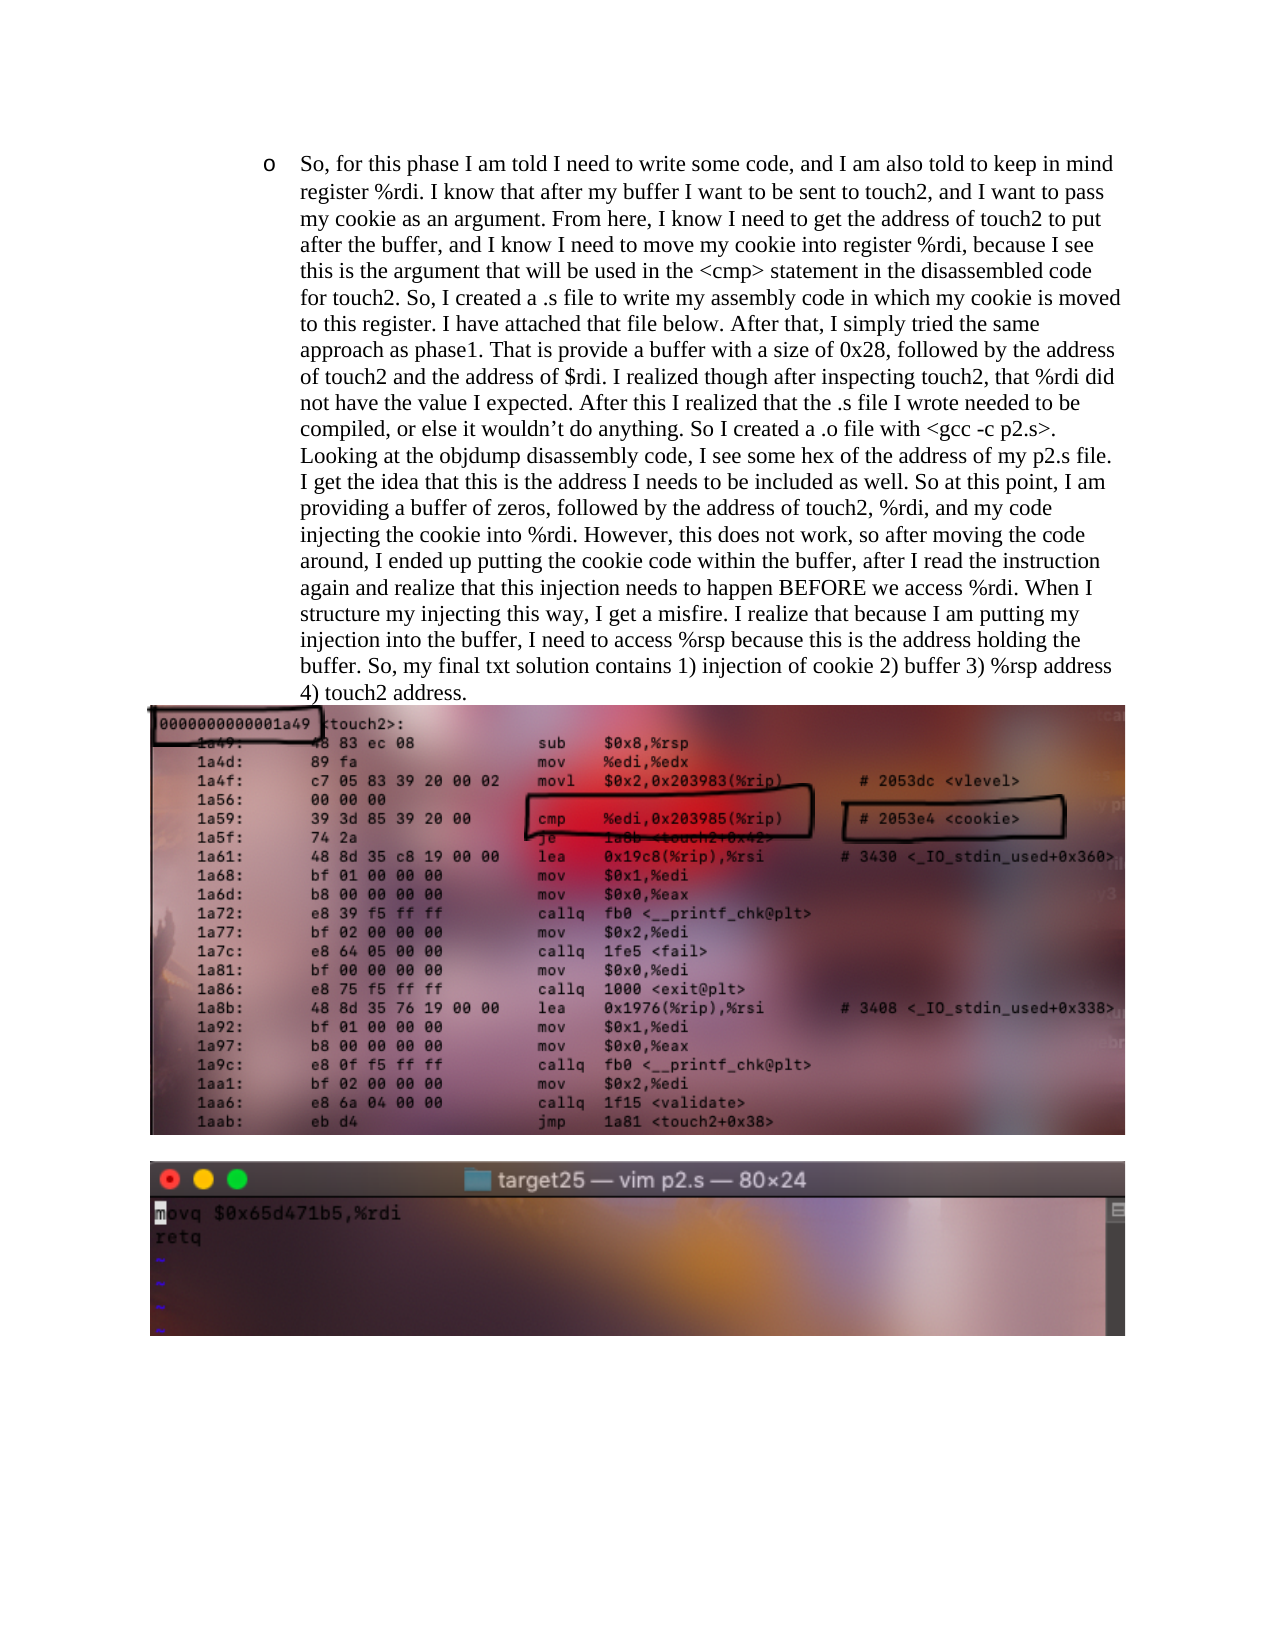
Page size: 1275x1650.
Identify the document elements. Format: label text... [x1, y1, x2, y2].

picture [150, 1161, 1125, 1336]
list So, for this phase I am told I need to write some code, and I am also told to keep in mind register %rdi. I know that after my buffer I want to be sent to touch2, and I want to pass my cookie as an argument. From here, I know I need to get the address of touch2 to put after the buffer, and I know I need to move my cookie into register %rdi, because I see this is the argument that will be used in the <cmp> statement in the disassembled code for touch2. So, I created a .s file to write my assembly code in which my cookie is moved to this register. I have attached that file below. After that, I simply tried the same approach as phase1. That is provide a buffer with a size of 0x28, followed by the address of touch2 and the address of $rdi. I realized though after inspecting touch2, that %rdi did not have the value I expected. After this I realized that the .s file I wrote needed to be compiled, or else it wouldn’t do anything. So I created a .o file with <gcc -c p2.s>. Looking at the objdump disassembly code, I see some hex of the address of my p2.s file. I get the idea that this is the address I needs to be included as well. So at this point, I am providing a buffer of zeros, followed by the address of touch2, %rdi, and my code injecting the cookie into %rdi. However, this does not work, so after moving the code around, I ended up putting the cookie code within the buffer, after I read the instruction again and realize that this injection needs to happen BEFORE we access %rdi. When I structure my injecting this way, I get a misfire. I realize that because I am putting my injection into the buffer, I need to access %rsp because this is the address holding the buffer. So, my final txt solution contains 1) injection of cookie 2) buffer 3) %rsp address 4) touch2 address. [262, 150, 1125, 705]
picture [147, 705, 1125, 1135]
